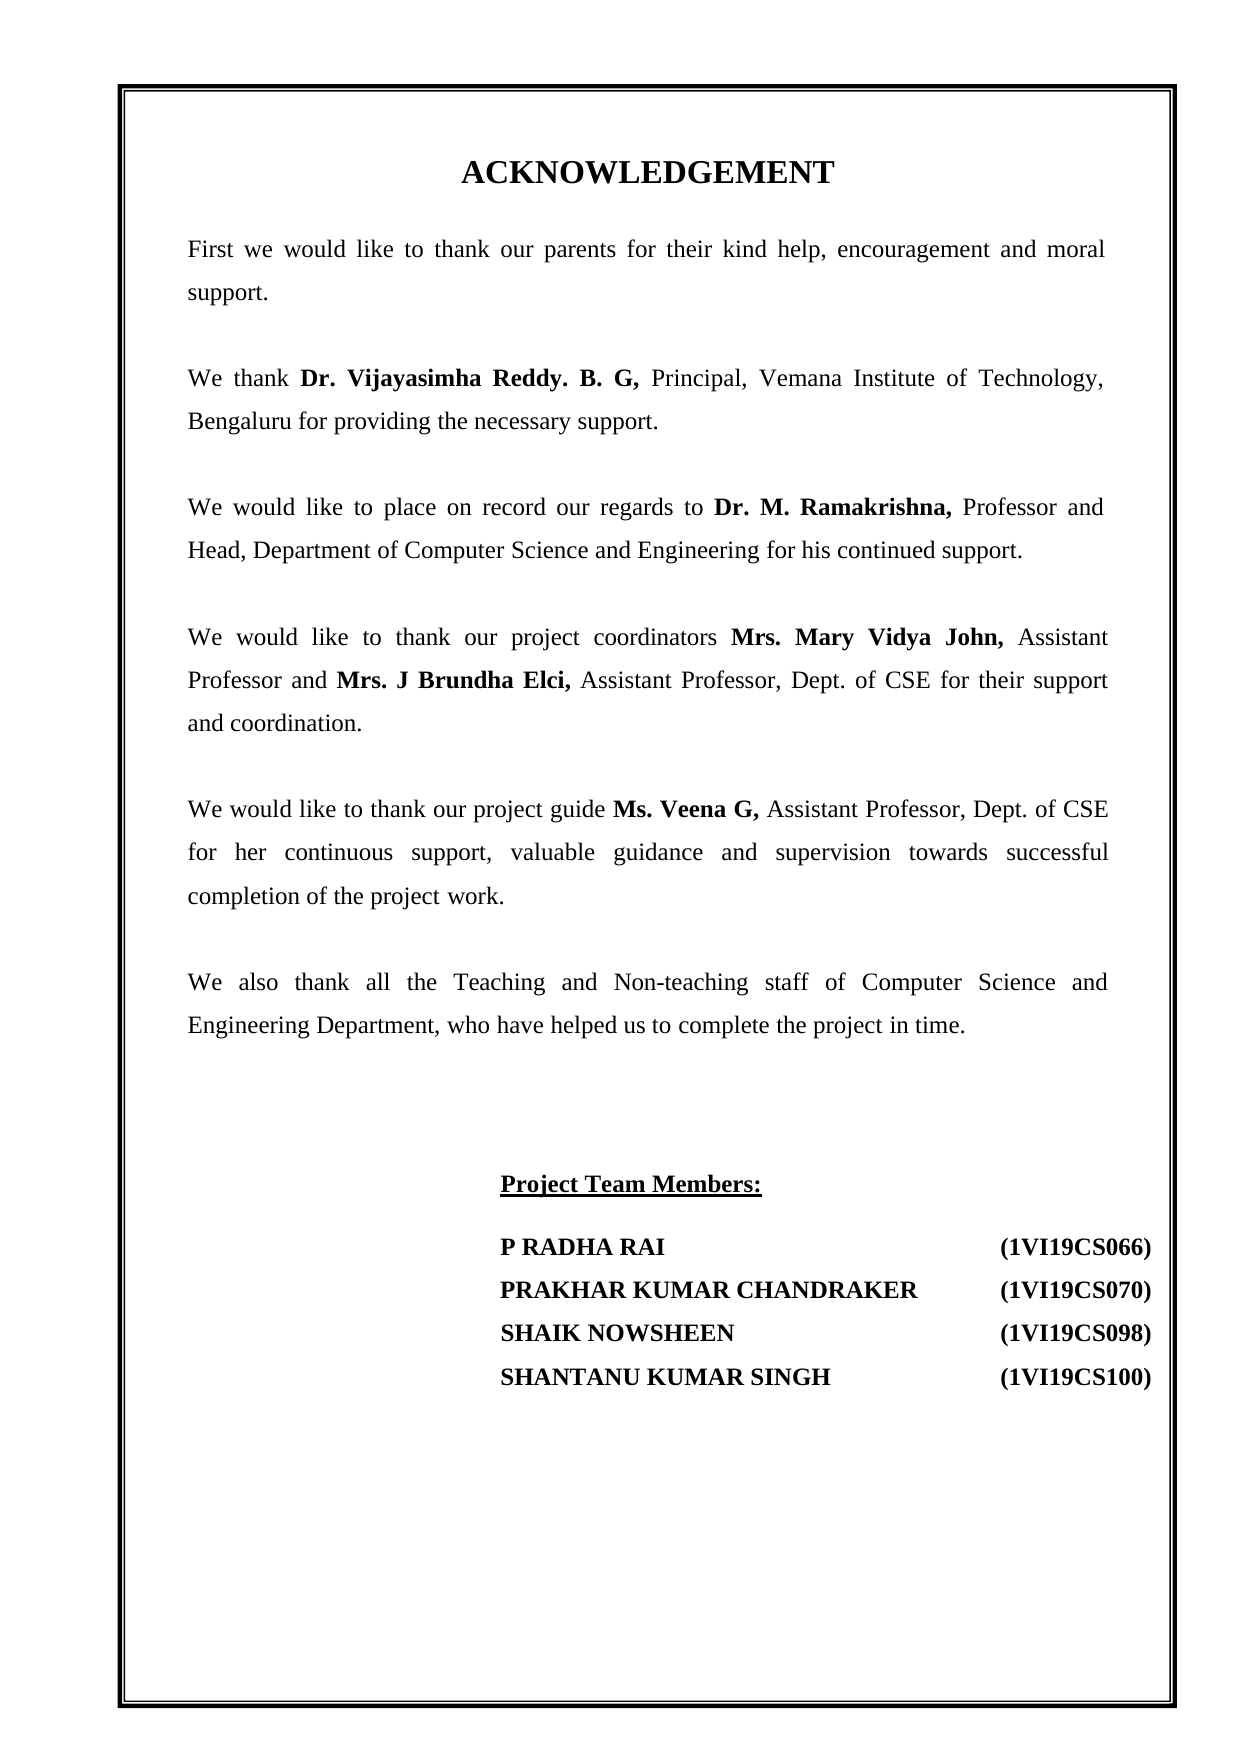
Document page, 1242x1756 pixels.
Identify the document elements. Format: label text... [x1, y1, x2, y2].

subtitle ACKNOWLEDGEMENT [217, 152, 1079, 190]
text Project Team Members: [183, 1169, 1079, 1198]
text We would like to thank our project guide Ms. Veena G, Assistant Professor, Dept. of CSE for her continuous support, valuable guidance and supervision towards successful completion of the project work. [187, 794, 1109, 909]
text SHANTANU KUMAR SINGH (1VI19CS100) [500, 1362, 1171, 1390]
text We would like to thank our project coordinators Mrs. Mary Vidya John, Assistant Professor and Mrs. J Brundha Elci, Assistant Professor, Dept. of CSE for their support and coordination. [187, 622, 1108, 737]
text P RADHA RAI (1VI19CS066) [500, 1232, 1171, 1261]
subtitle PRAKHAR KUMAR CHANDRAKER (1VI19CS070) SHAIK NOWSHEEN (1VI19CS098) [500, 1275, 1153, 1347]
text We also thank all the Teaching and Non-teaching staff of Computer Science and Engineering Department, who have helped us to complete the project in time. [187, 967, 1108, 1039]
text First we would like to thank our parents for their kind help, encouragement and moral support. [187, 234, 1107, 306]
text We thank Dr. Vijayasimha Reddy. B. G, Principal, Vemana Institute of Technology, Bengaluru for providing the necessary support. [187, 363, 1104, 435]
text We would like to place on record our regards to Dr. M. Ramakrishna, Professor and Head, Department of Computer Science and Engineering for his continued support. [187, 492, 1104, 564]
